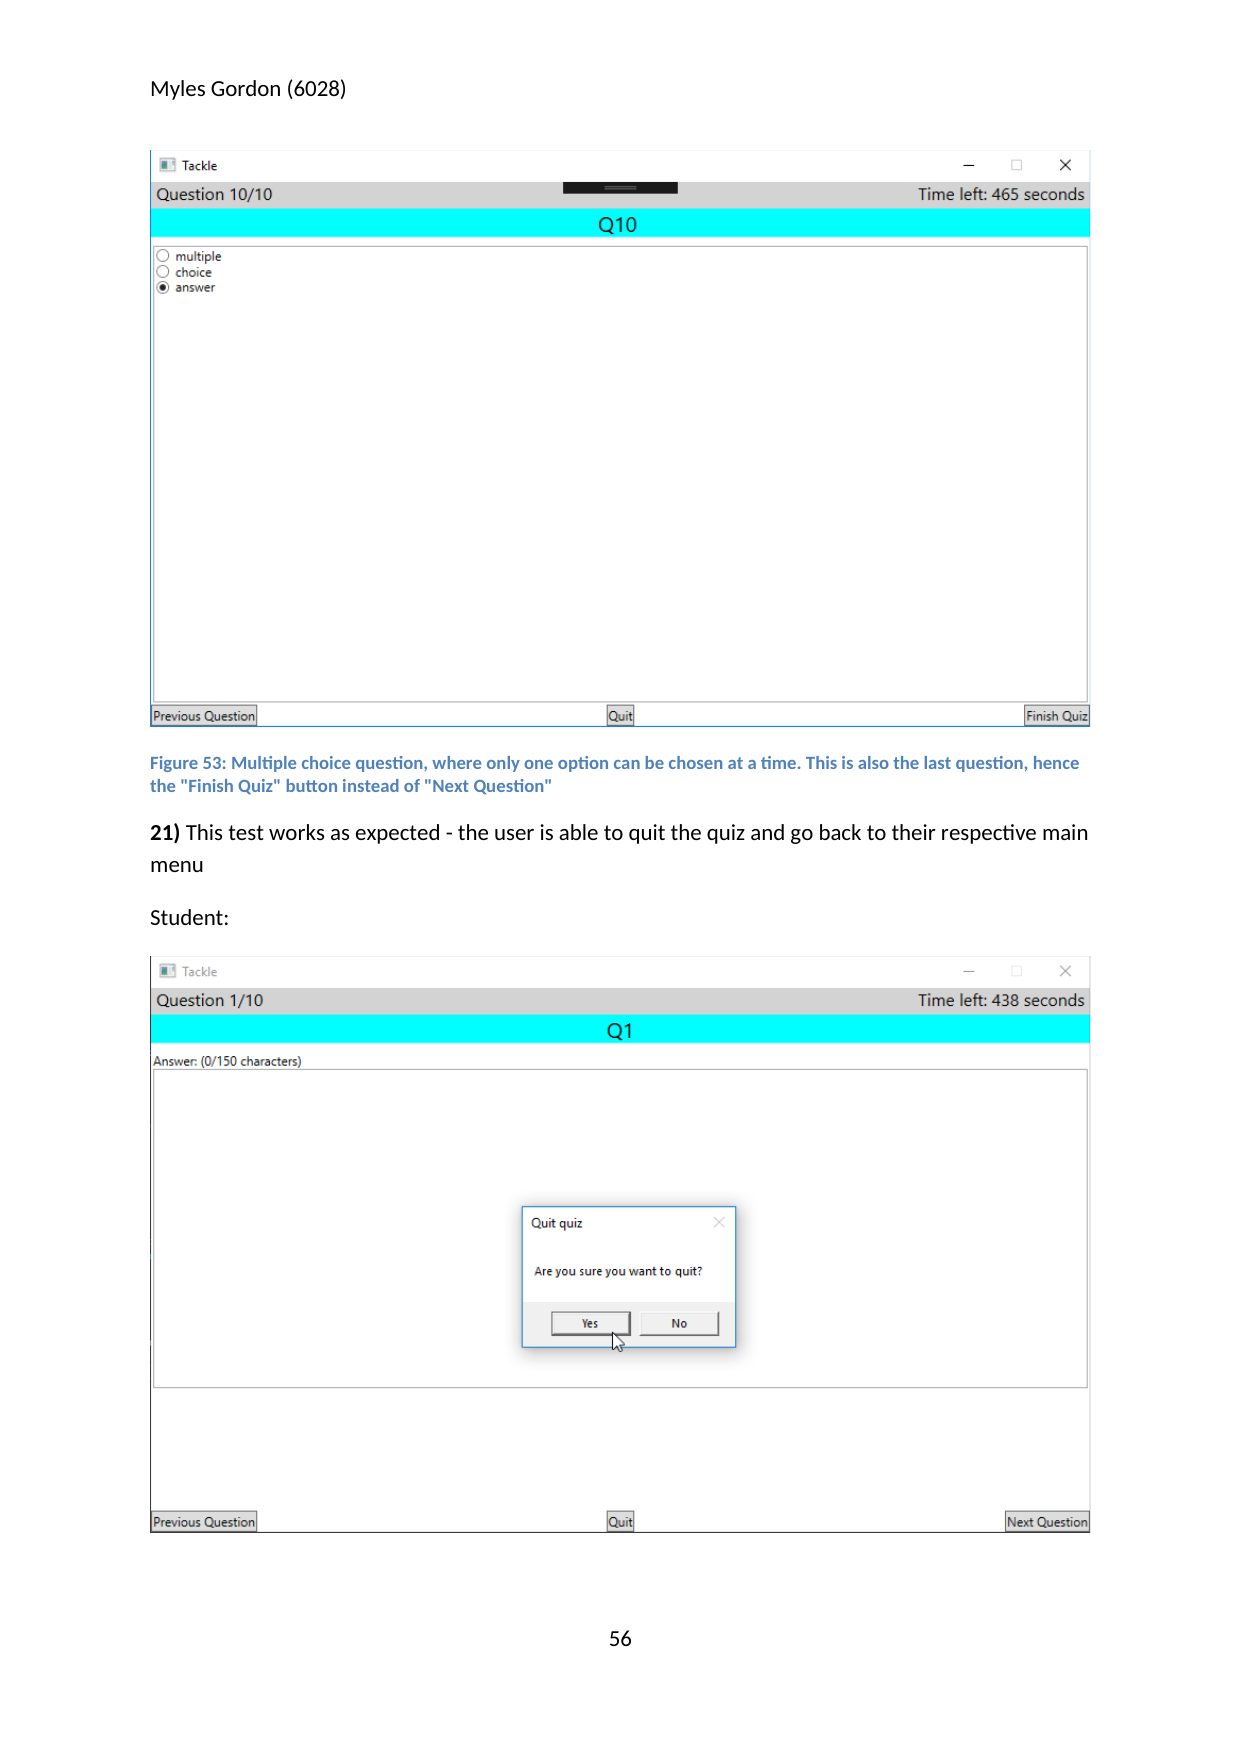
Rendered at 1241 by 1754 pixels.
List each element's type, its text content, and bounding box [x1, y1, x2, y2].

picture [150, 956, 1091, 1533]
text Figure 53: Multiple choice question, where only one option can be chosen at a time. This is also the last question, hence the "Finish Quiz" button instead of "Next Question" [150, 751, 1090, 797]
picture [150, 150, 1091, 727]
text 21) This test works as expected - the user is able to quit the quiz and go back to their respective main menu [150, 818, 1090, 878]
text Student: [150, 903, 1090, 931]
